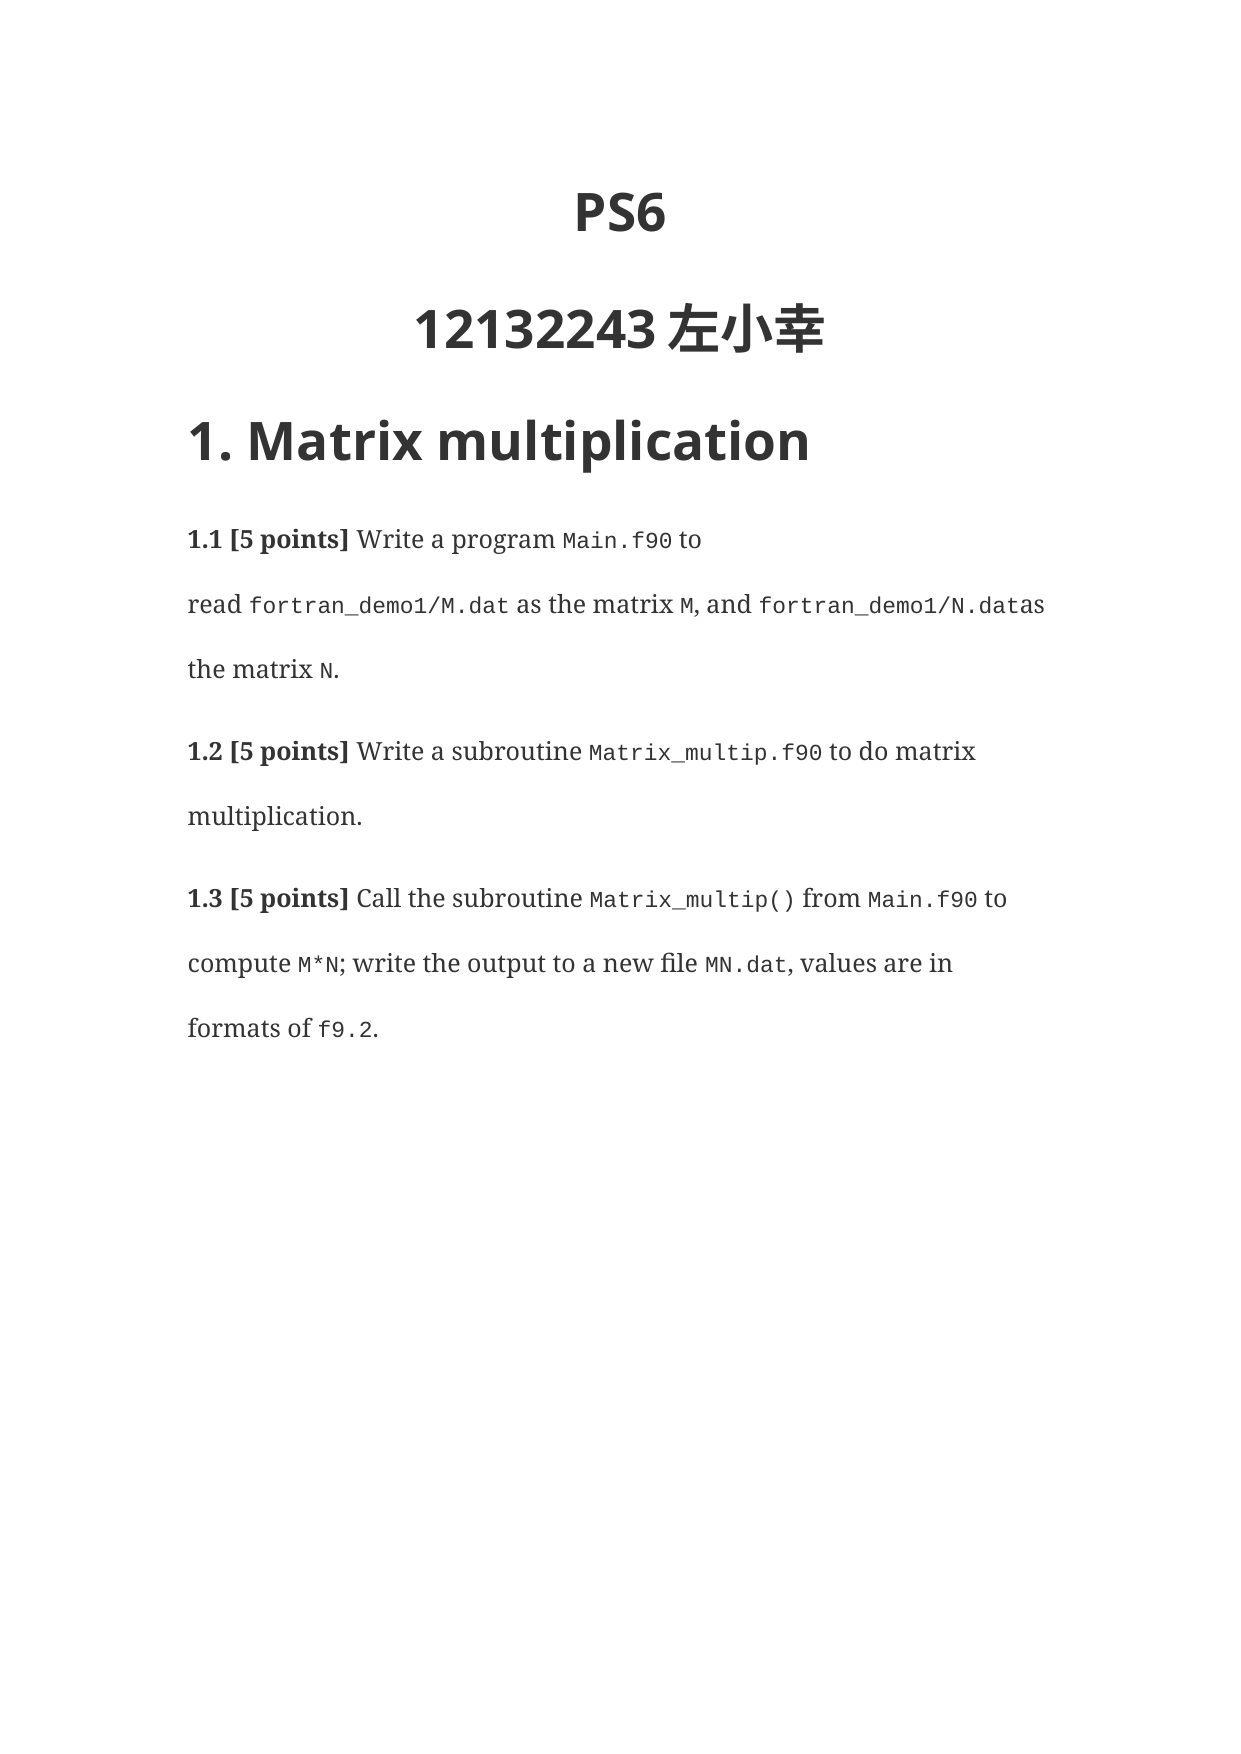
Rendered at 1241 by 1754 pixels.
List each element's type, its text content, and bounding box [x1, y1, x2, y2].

text 1.2 [5 points] Write a subroutine Matrix_multip.f90 to do matrix multiplication. [187, 718, 1053, 848]
text 1.3 [5 points] Call the subroutine Matrix_multip() from Main.f90 to compute M*N; write the output to a new file MN.dat, values are in formats of f9.2. [187, 865, 1053, 1060]
text 12132243左小幸 [187, 277, 1053, 374]
text 1.1 [5 points] Write a program Main.f90 to read fortran_demo1/M.dat as the matrix M, and fortran_demo1/N.datas the matrix N. [187, 506, 1053, 701]
text 1. Matrix multiplication [187, 391, 1053, 489]
text PS6 [187, 162, 1053, 259]
